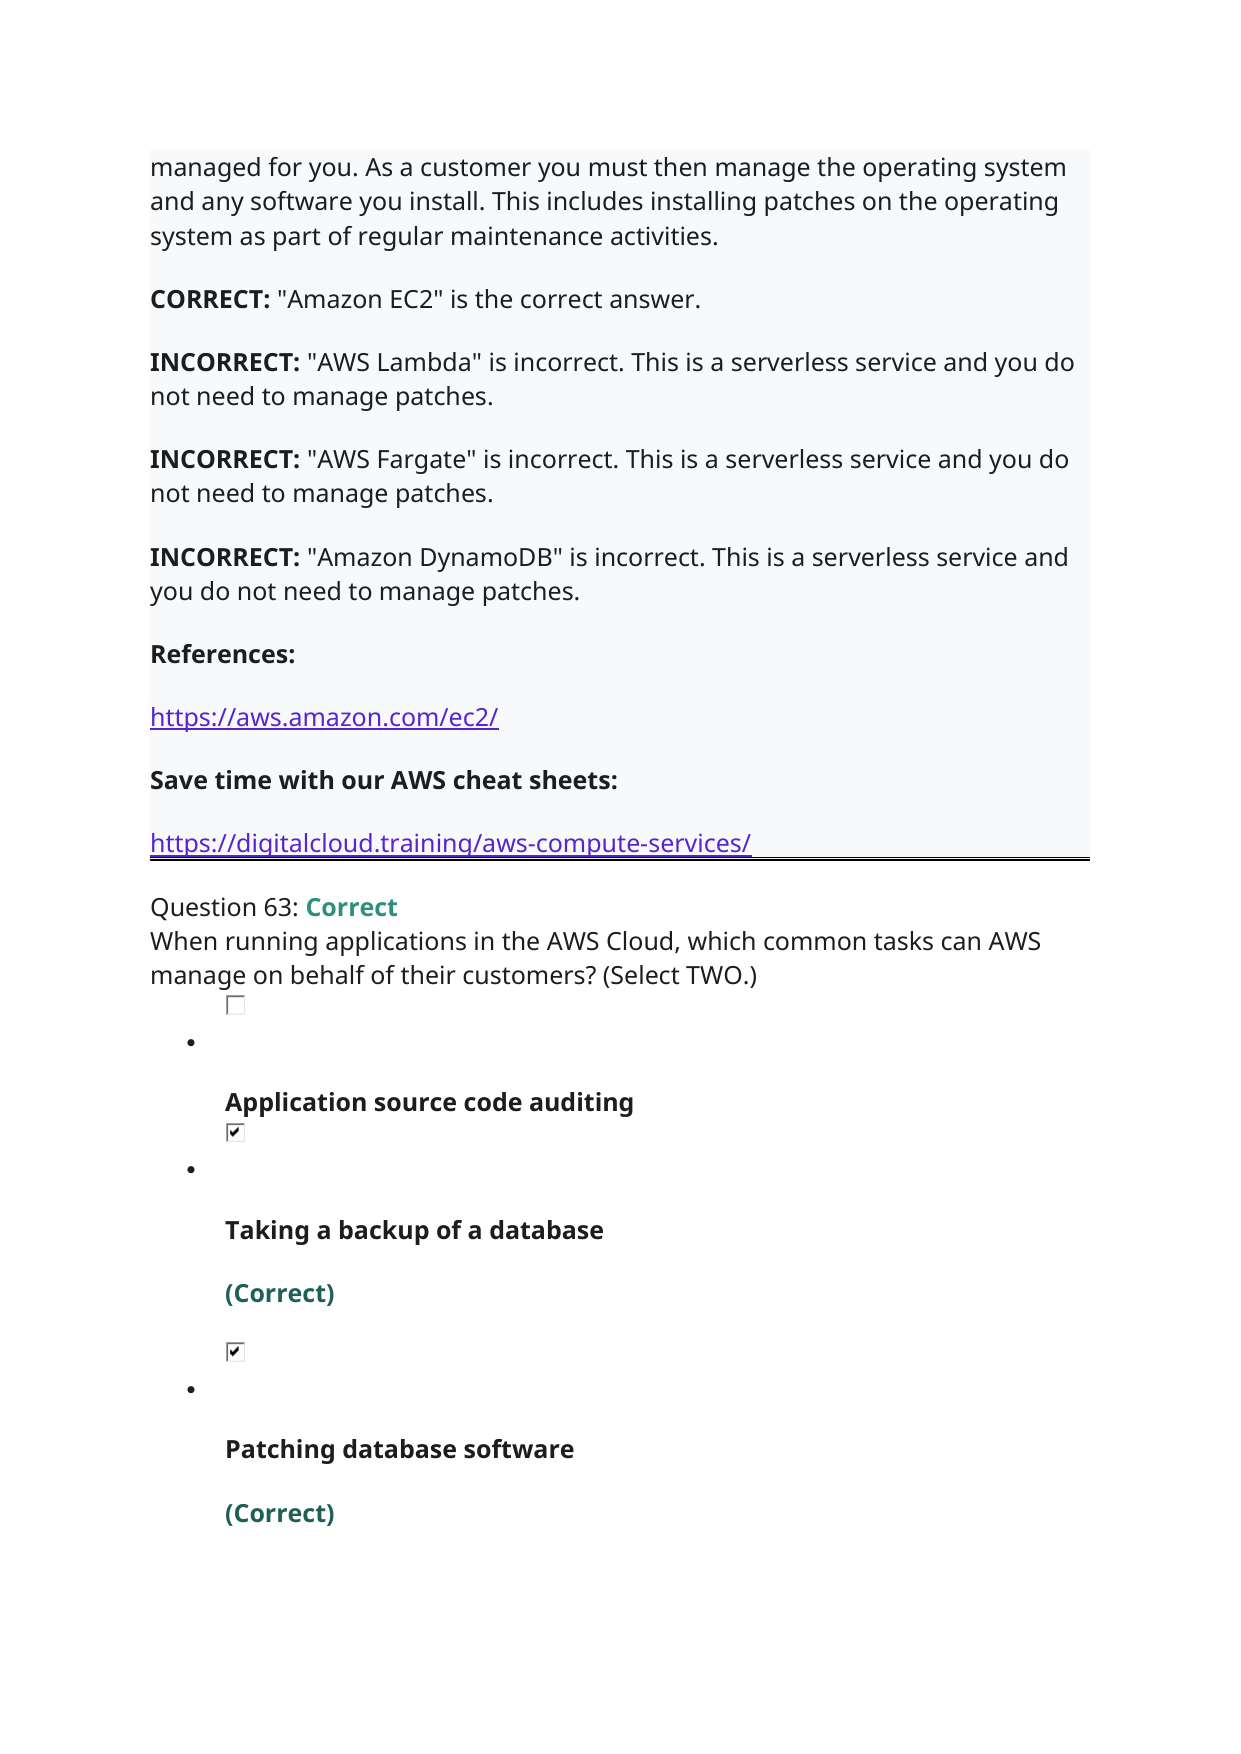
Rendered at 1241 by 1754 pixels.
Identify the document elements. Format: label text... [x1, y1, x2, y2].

text https://aws.amazon.com/ec2/ [150, 700, 1090, 734]
text Taking a backup of a database [225, 1212, 1090, 1246]
text Save time with our AWS cheat sheets: [150, 763, 1090, 797]
text (Correct) [225, 1276, 1090, 1309]
text Application source code auditing [225, 1085, 1090, 1119]
text References: [150, 636, 1090, 671]
text INCORRECT: "AWS Fargate" is incorrect. This is a serverless service and you do not need to manage patches. [150, 442, 1090, 510]
text When running applications in the AWS Cloud, which common tasks can AWS manage on behalf of their customers? (Select TWO.) [150, 923, 1090, 992]
text CORRECT: "Amazon EC2" is the correct answer. [150, 281, 1090, 315]
text Patching database software [225, 1432, 1090, 1466]
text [150, 150, 1090, 252]
text Question 63: Correct [150, 889, 1090, 923]
text (Correct) [225, 1495, 1090, 1529]
text https://digitalcloud.training/aws-compute-services/ [150, 826, 1090, 857]
text INCORRECT: "Amazon DynamoDB" is incorrect. This is a serverless service and you do not need to manage patches. [150, 539, 1090, 607]
text INCORRECT: "AWS Lambda" is incorrect. This is a serverless service and you do not need to manage patches. [150, 344, 1090, 413]
